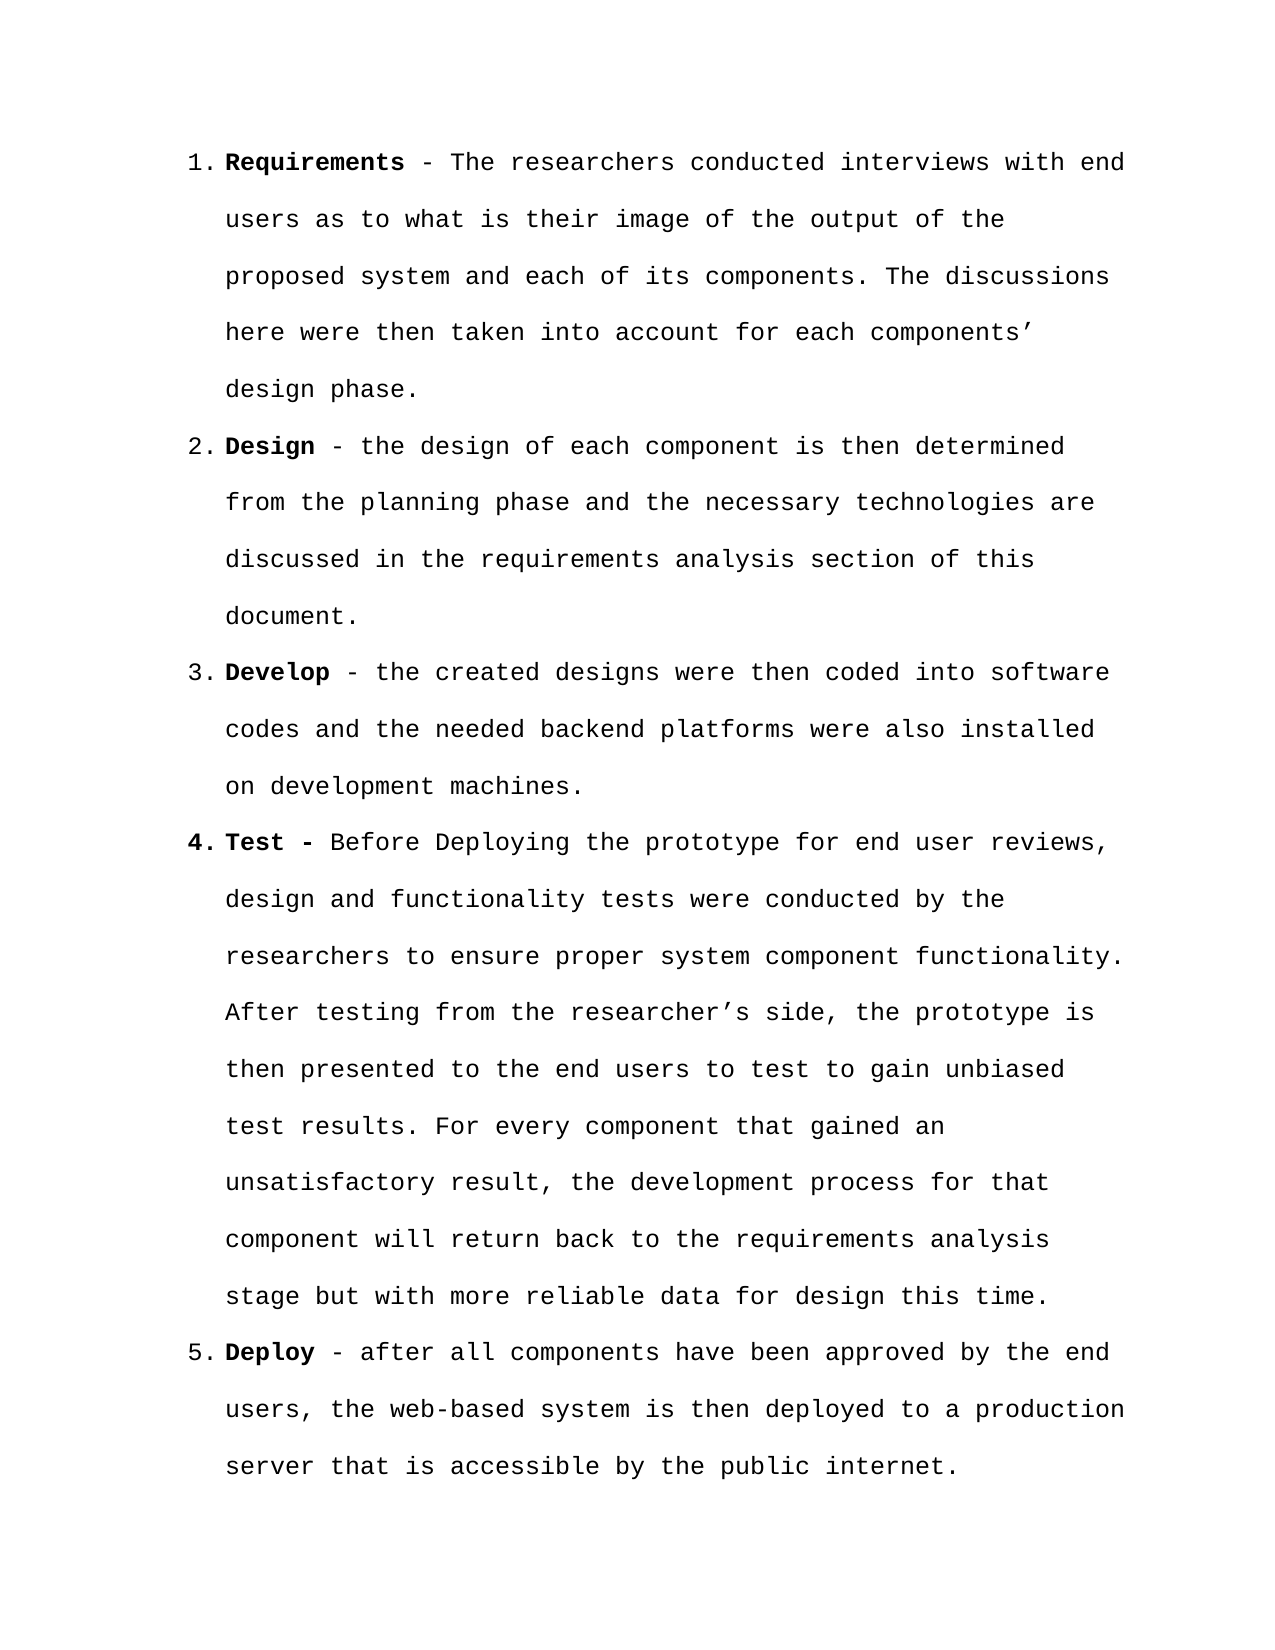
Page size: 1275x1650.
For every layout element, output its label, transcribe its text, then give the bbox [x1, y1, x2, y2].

text After testing from the researcher’s side, the prototype is then presented to the end users to test to gain unbiased test results. For every component that gained an unsatisfactory result, the development process for that component will return back to the requirements analysis stage but with more reliable data for design this time. [225, 1000, 1125, 1312]
list Deploy - after all components have been approved by the end users, the web-based system is then deployed to a production server that is accessible by the public internet. [187, 1340, 1125, 1482]
list Requirements - The researchers conducted interviews with end users as to what is their image of the output of the proposed system and each of its components. The discussions here were then taken into account for each components’ design phase. [187, 150, 1125, 405]
list Test - Before Deploying the prototype for end user reviews, design and functionality tests were conducted by the researchers to ensure proper system component functionality. [187, 830, 1125, 972]
list Develop - the created designs were then coded into software codes and the needed backend platforms were also installed on development machines. [187, 660, 1125, 802]
list Design - the design of each component is then determined from the planning phase and the necessary technologies are discussed in the requirements analysis section of this document. [187, 433, 1125, 632]
